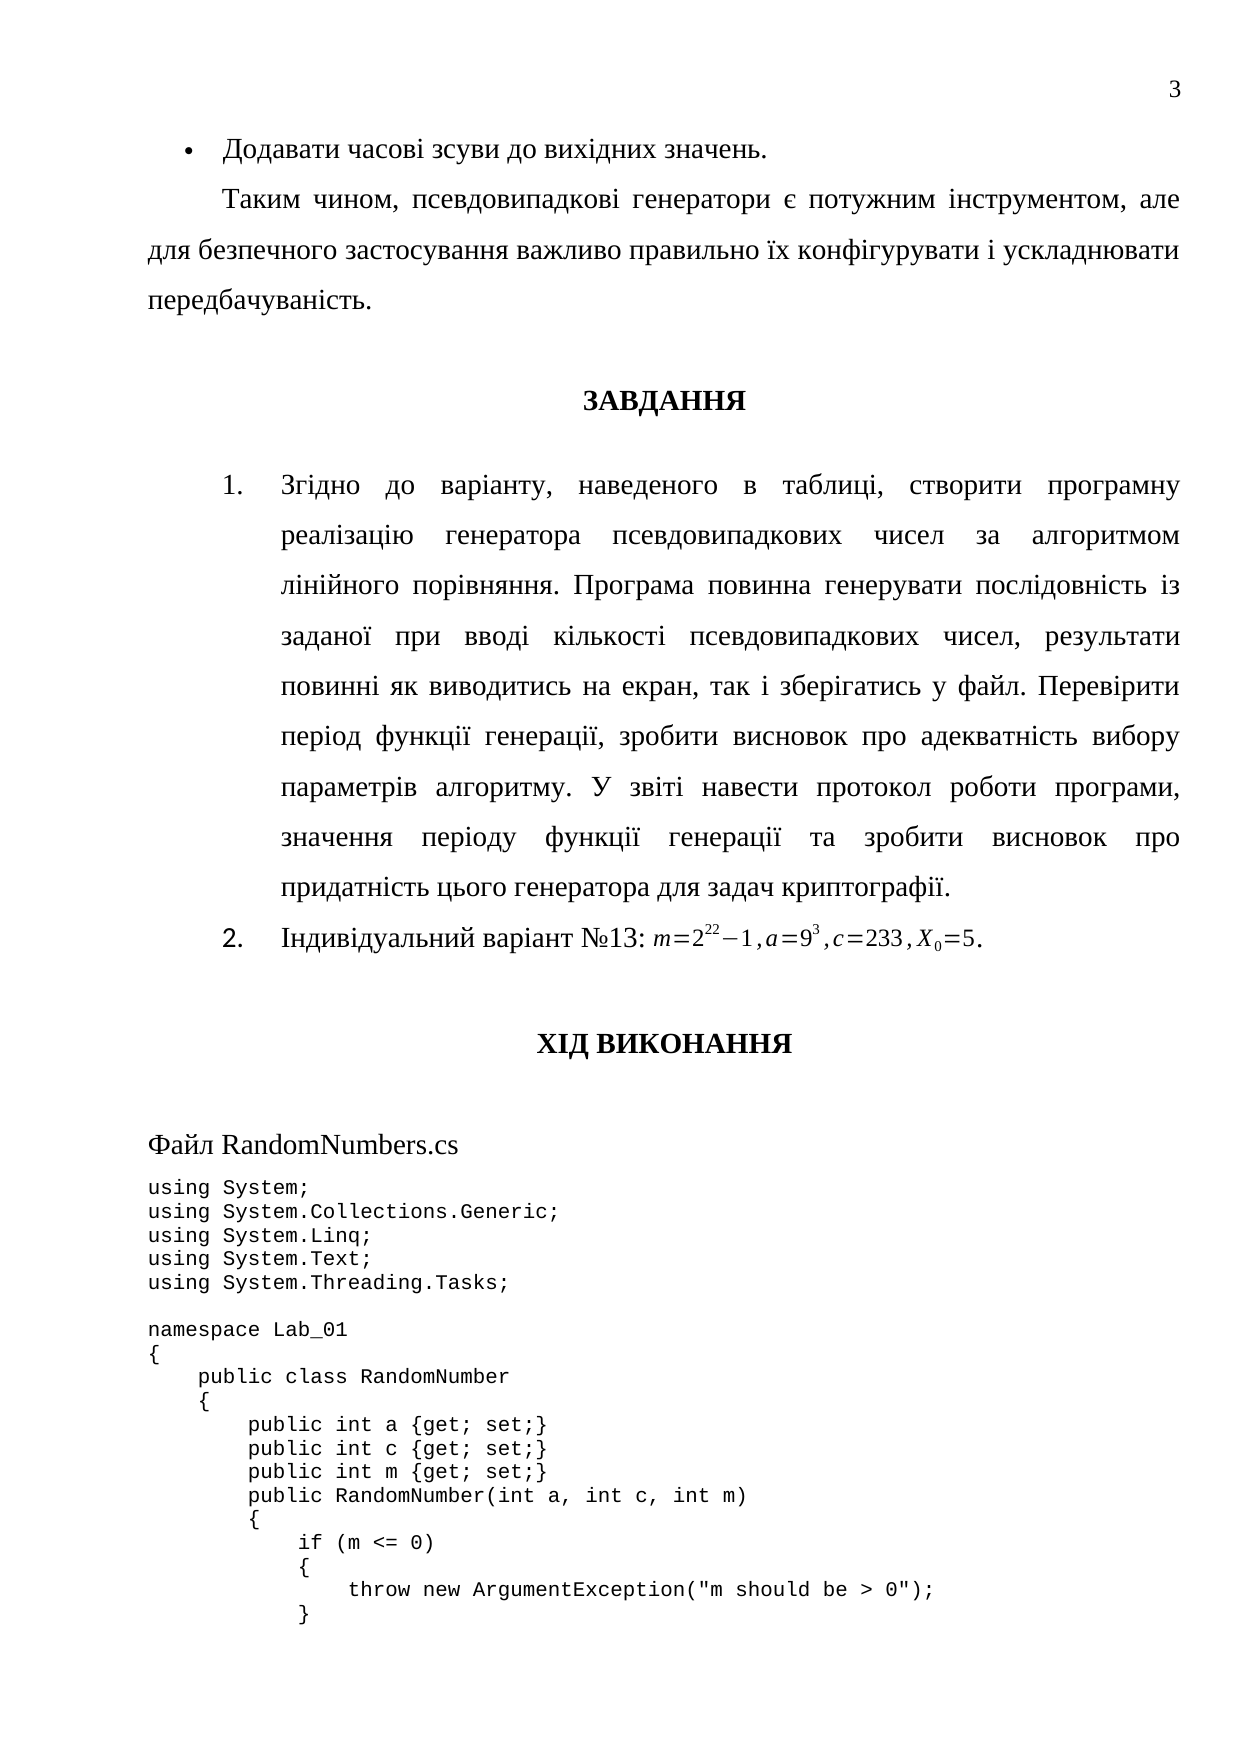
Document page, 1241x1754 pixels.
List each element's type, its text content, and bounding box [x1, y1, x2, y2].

text if (m <= 0) [148, 1532, 1181, 1556]
text using System.Threading.Tasks; [148, 1272, 1181, 1296]
text using System; [148, 1177, 1181, 1201]
text public int a {get; set;} [148, 1414, 1181, 1437]
text { [148, 1390, 1181, 1414]
text using System.Text; [148, 1248, 1181, 1272]
text { [148, 1556, 1181, 1579]
text public int c {get; set;} [148, 1437, 1181, 1461]
text { [148, 1343, 1181, 1367]
text namespace Lab_01 [148, 1319, 1181, 1343]
text using System.Linq; [148, 1225, 1181, 1248]
list Індивідуальний варіант №13: . [222, 919, 1181, 955]
list Згідно до варіанту, наведеного в таблиці, створити програмну реалізацію генератора псевдовипадкових чисел за алгоритмом лінійного порівняння. Програма повинна генерувати послідовність із заданої при вводі кількості псевдовипадкових чисел, результати повинні як виводитись на екран, так і зберігатись у файл. Перевірити період функції генерації, зробити висновок про адекватність вибору параметрів алгоритму. У звіті навести протокол роботи програми, значення періоду функції генерації та зробити висновок про придатність цього генератора для задач криптографії. [222, 467, 1181, 903]
text Файл RandomNumbers.cs [148, 1127, 1181, 1161]
text using System.Collections.Generic; [148, 1201, 1181, 1225]
text public int m {get; set;} [148, 1461, 1181, 1485]
text ХІД ВИКОНАННЯ [148, 1026, 1181, 1060]
list Додавати часові зсуви до вихідних значень. [185, 131, 1181, 165]
text Таким чином, псевдовипадкові генератори є потужним інструментом, але для безпечного застосування важливо правильно їх конфігурувати і ускладнювати передбачуваність. [148, 182, 1181, 316]
text } [148, 1603, 1181, 1627]
text ЗАВДАННЯ [148, 383, 1181, 416]
text public class RandomNumber [148, 1367, 1181, 1390]
text throw new ArgumentException("m should be > 0"); [148, 1579, 1181, 1603]
text { [148, 1508, 1181, 1532]
text public RandomNumber(int a, int c, int m) [148, 1485, 1181, 1508]
